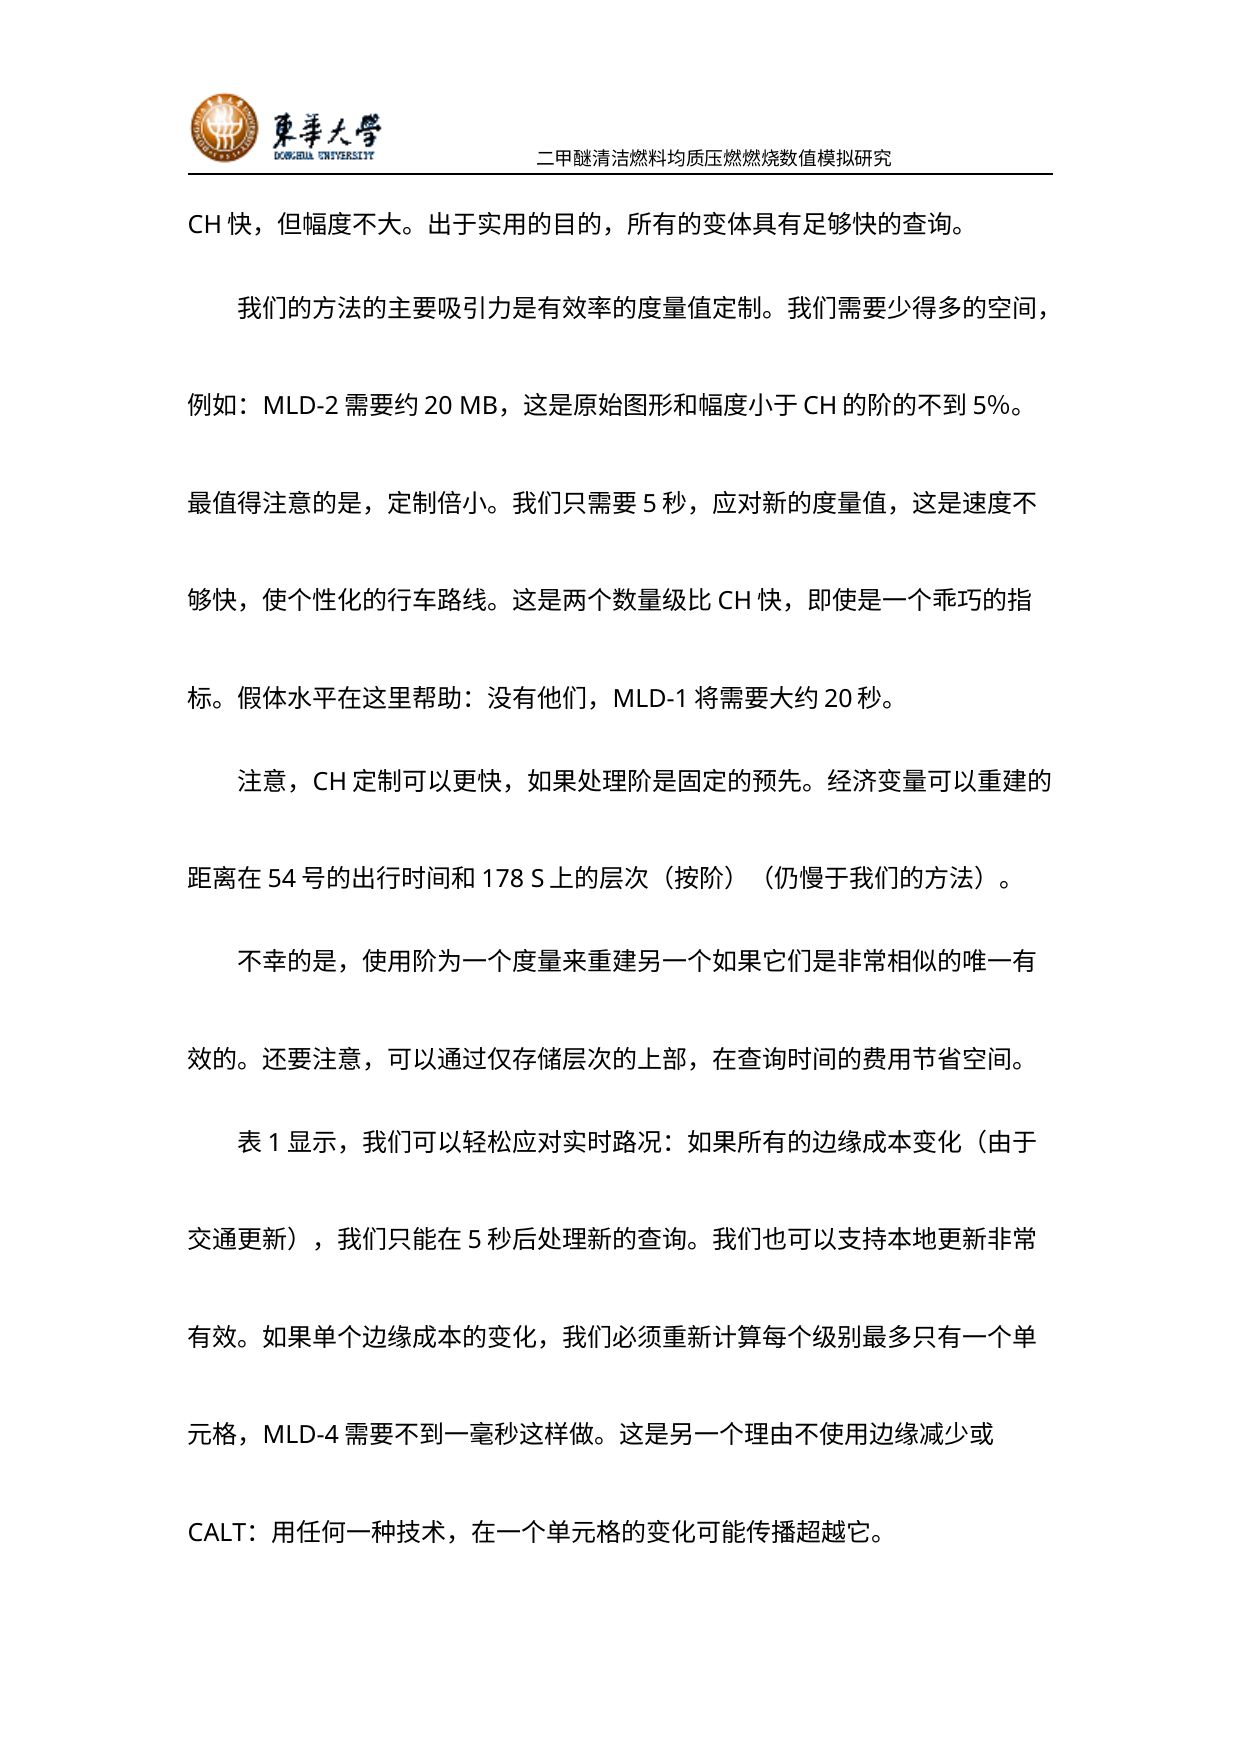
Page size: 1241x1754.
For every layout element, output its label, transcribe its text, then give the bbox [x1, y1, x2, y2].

list 不幸的是，使用阶为一个度量来重建另一个如果它们是非常相似的唯一有效的。还要注意，可以通过仅存储层次的上部，在查询时间的费用节省空间。 [187, 927, 1053, 1090]
picture [187, 88, 386, 166]
list 我们不重排CH预处理之后的顶点（按照惯例，以IM-证明查询所在地），因为这样可以防止不同的指标从共享相同的图形。即便如此，由于旅行时间，CH查询是一个数量级比我们的算法快。对于出行距离，MLD-3和MLD-4比CH快，但幅度不大。出于实用的目的，所有的变体具有足够快的查询。 [187, 191, 1053, 256]
list 注意，CH定制可以更快，如果处理阶是固定的预先。经济变量可以重建的距离在54号的出行时间和178 S上的层次（按阶）（仍慢于我们的方法）。 [187, 747, 1053, 909]
list 我们的方法的主要吸引力是有效率的度量值定制。我们需要少得多的空间，例如：MLD-2需要约20 MB，这是原始图形和幅度小于CH的阶的不到5％。最值得注意的是，定制倍小。我们只需要5秒，应对新的度量值，这是速度不够快，使个性化的行车路线。这是两个数量级比CH快，即使是一个乖巧的指标。假体水平在这里帮助：没有他们，MLD-1将需要大约20秒。 [187, 274, 1053, 729]
list 表1显示，我们可以轻松应对实时路况：如果所有的边缘成本变化（由于交通更新），我们只能在5秒后处理新的查询。我们也可以支持本地更新非常有效。如果单个边缘成本的变化，我们必须重新计算每个级别最多只有一个单元格，MLD-4需要不到一毫秒这样做。这是另一个理由不使用边缘减少或CALT：用任何一种技术，在一个单元格的变化可能传播超越它。 [187, 1108, 1053, 1563]
